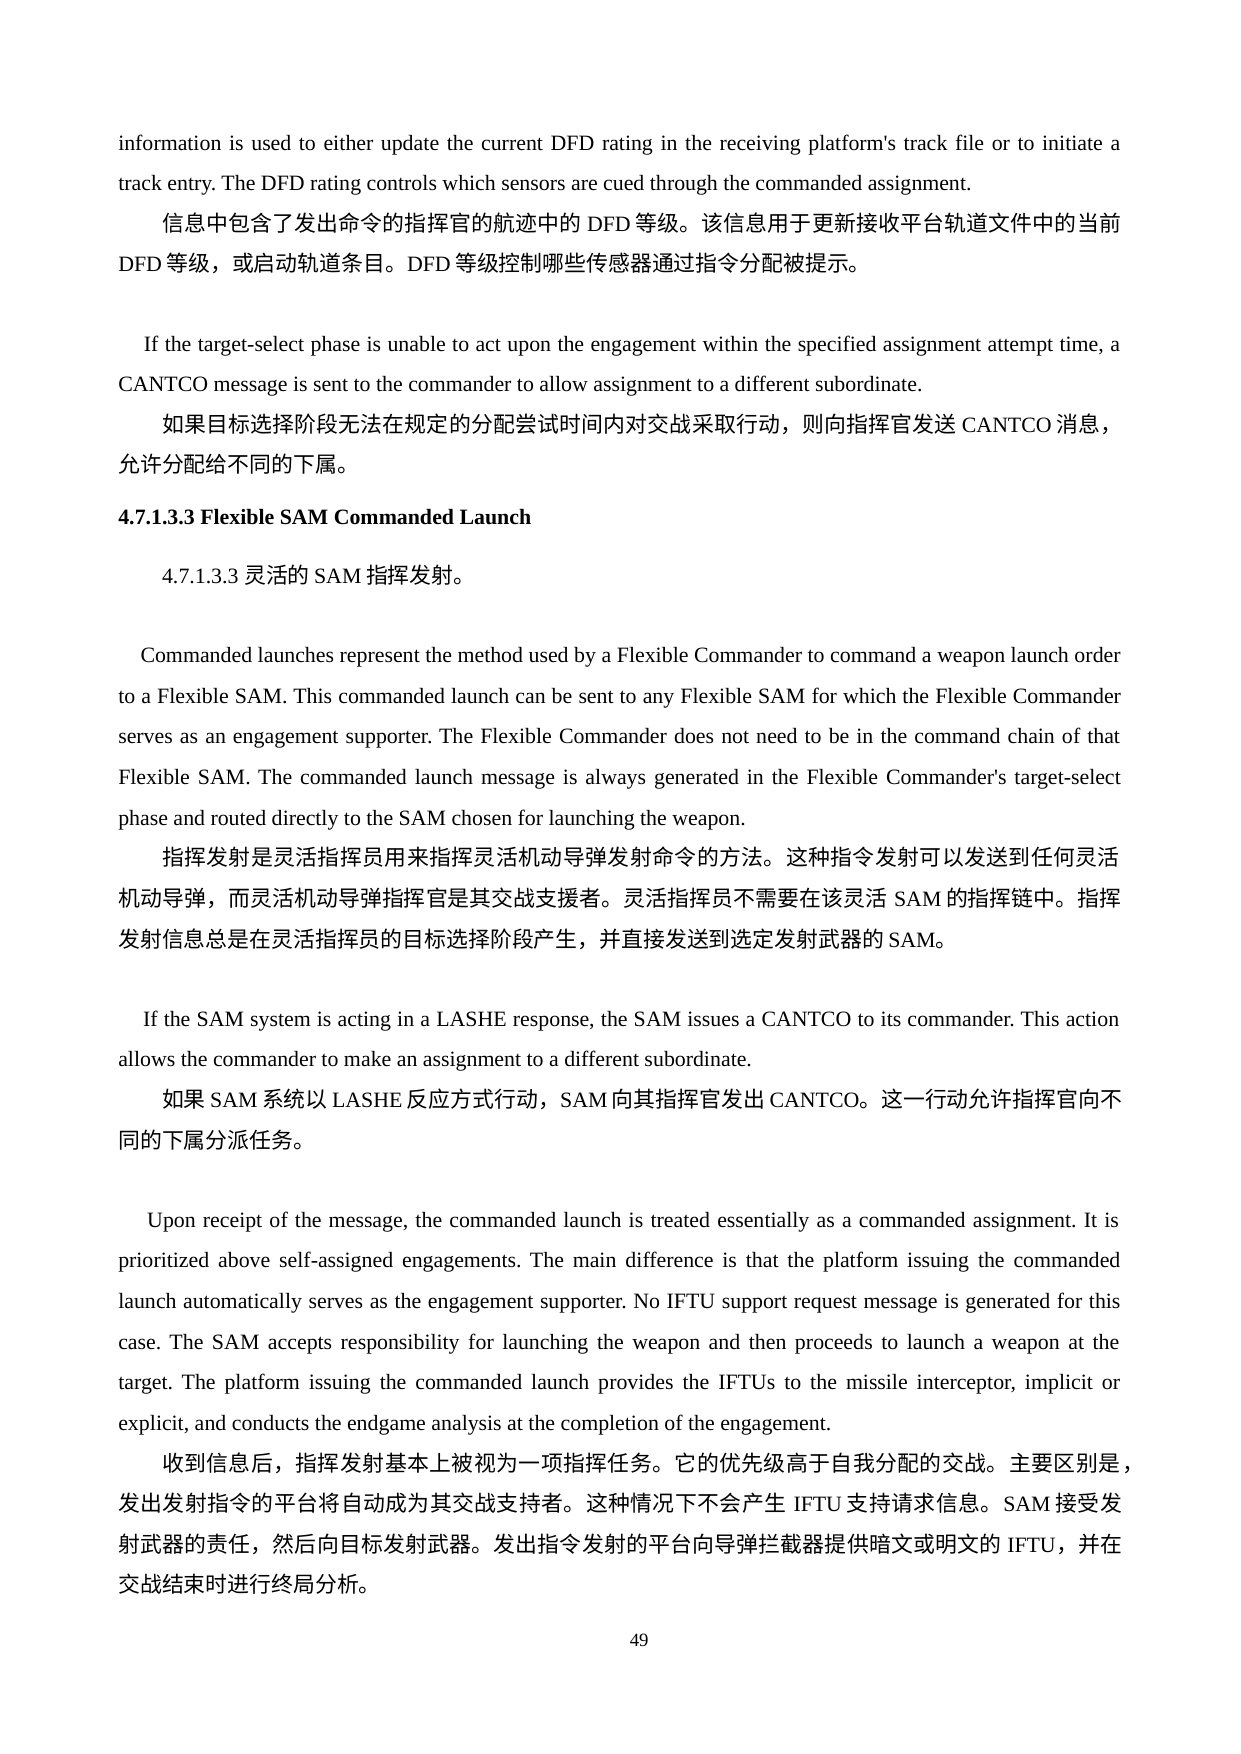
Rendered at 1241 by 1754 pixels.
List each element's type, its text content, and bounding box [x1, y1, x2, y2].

text Commanded launches represent the method used by a Flexible Commander to command a weapon launch order to a Flexible SAM. This commanded launch can be sent to any Flexible SAM for which the Flexible Commander serves as an engagement supporter. The Flexible Commander does not need to be in the command chain of that Flexible SAM. The commanded launch message is always generated in the Flexible Commander's target-select phase and routed directly to the SAM chosen for launching the weapon. [118, 598, 1122, 834]
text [118, 126, 1122, 199]
subtitle 4.7.1.3.3 Flexible SAM Commanded Launch [118, 500, 1122, 532]
text 如果SAM系统以LASHE反应方式行动，SAM向其指挥官发出CANTCO。这一行动允许指挥官向不同的下属分派任务。 [118, 1082, 1122, 1155]
text Upon receipt of the message, the commanded launch is treated essentially as a commanded assignment. It is prioritized above self-assigned engagements. The main difference is that the platform issuing the commanded launch automatically serves as the engagement supporter. No IFTU support request message is generated for this case. The SAM accepts responsibility for launching the weapon and then proceeds to launch a weapon at the target. The platform issuing the commanded launch provides the IFTUs to the missile interceptor, implicit or explicit, and conducts the endgame analysis at the completion of the engagement. [118, 1163, 1122, 1439]
text 4.7.1.3.3 灵活的SAM指挥发射。 [118, 558, 1122, 590]
text If the SAM system is acting in a LASHE response, the SAM issues a CANTCO to its commander. This action allows the commander to make an assignment to a different subordinate. [118, 962, 1122, 1075]
text 如果目标选择阶段无法在规定的分配尝试时间内对交战采取行动，则向指挥官发送CANTCO消息，允许分配给不同的下属。 [118, 406, 1122, 479]
text 信息中包含了发出命令的指挥官的航迹中的DFD等级。该信息用于更新接收平台轨道文件中的当前DFD等级，或启动轨道条目。DFD等级控制哪些传感器通过指令分配被提示。 [118, 205, 1122, 278]
text If the target-select phase is unable to act upon the engagement within the specified assignment attempt time, a CANTCO message is sent to the commander to allow assignment to a different subordinate. [118, 286, 1122, 400]
text 指挥发射是灵活指挥员用来指挥灵活机动导弹发射命令的方法。这种指令发射可以发送到任何灵活机动导弹，而灵活机动导弹指挥官是其交战支援者。灵活指挥员不需要在该灵活SAM的指挥链中。指挥发射信息总是在灵活指挥员的目标选择阶段产生，并直接发送到选定发射武器的SAM。 [118, 840, 1122, 954]
text 收到信息后，指挥发射基本上被视为一项指挥任务。它的优先级高于自我分配的交战。主要区别是，发出发射指令的平台将自动成为其交战支持者。这种情况下不会产生IFTU支持请求信息。SAM接受发射武器的责任，然后向目标发射武器。发出指令发射的平台向导弹拦截器提供暗文或明文的IFTU，并在交战结束时进行终局分析。 [118, 1445, 1122, 1599]
